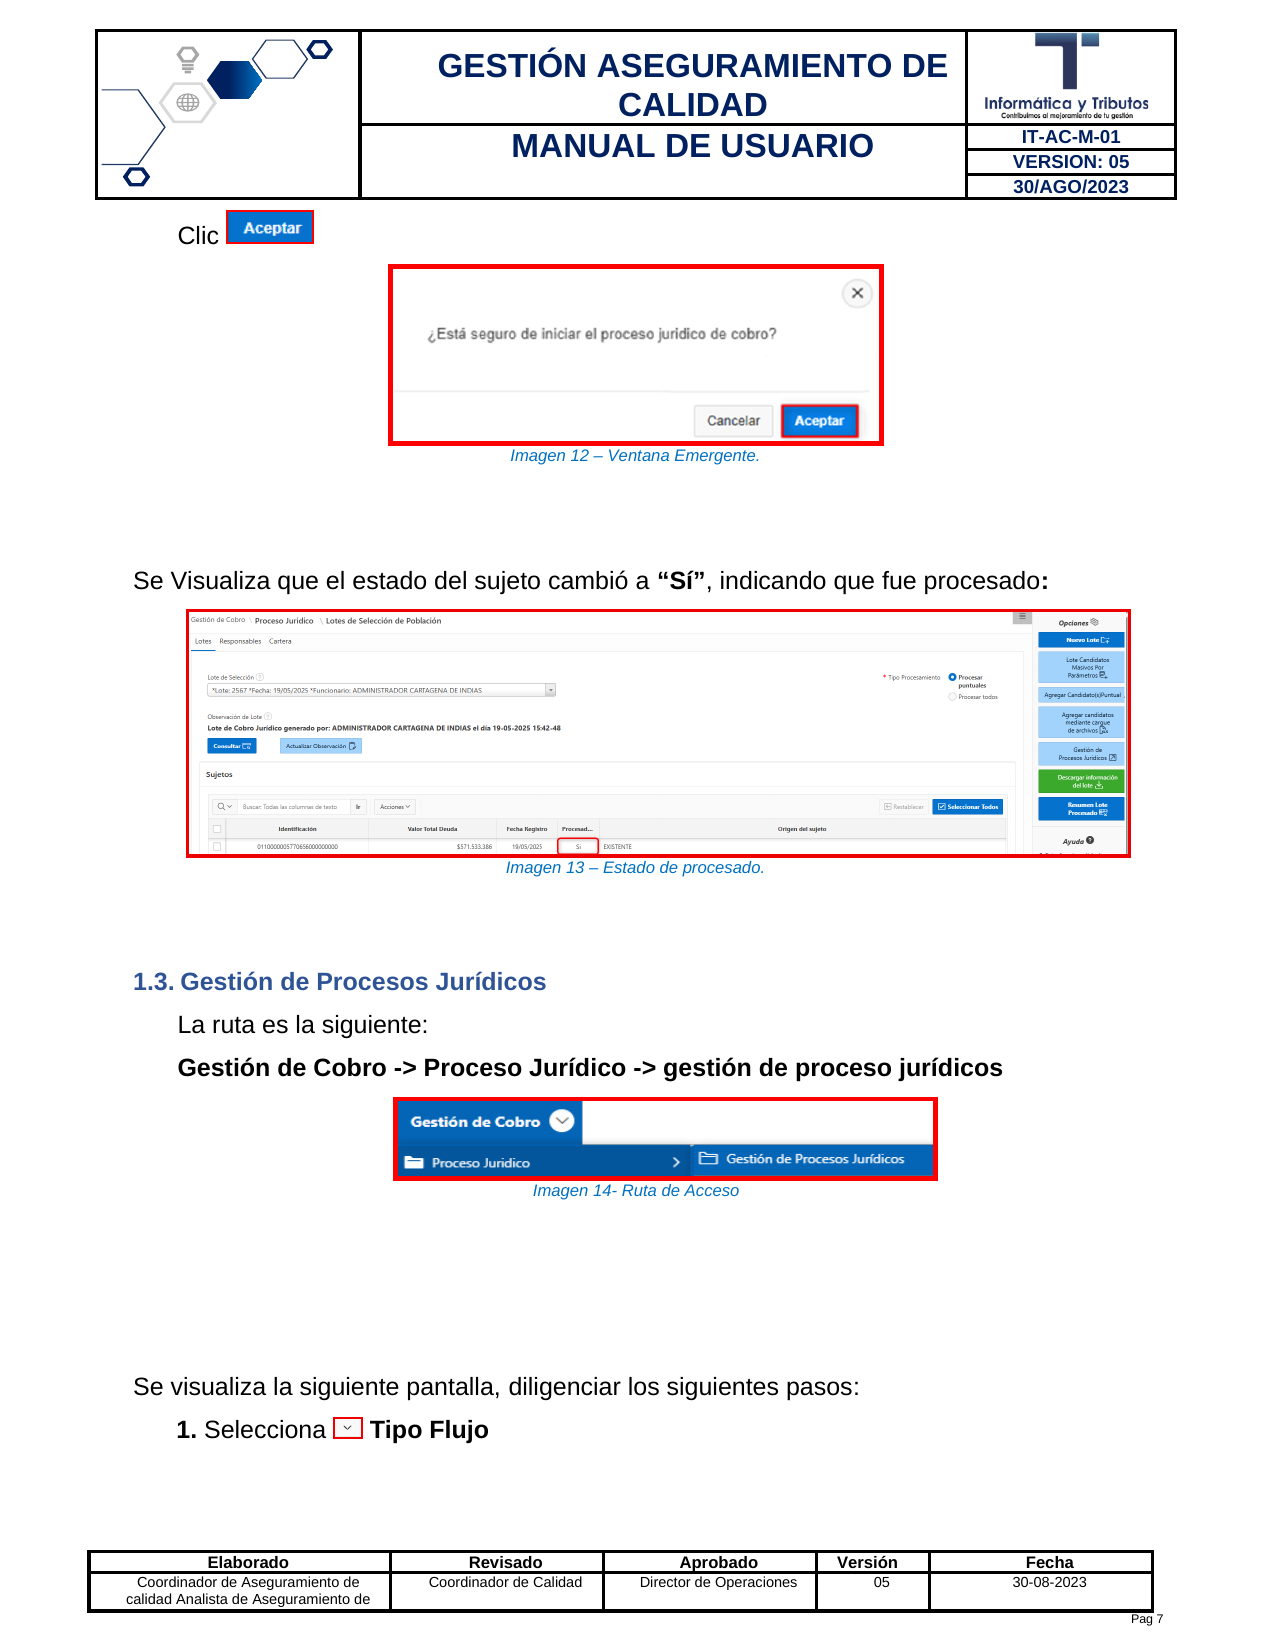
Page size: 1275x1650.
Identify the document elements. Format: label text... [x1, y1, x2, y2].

text Se visualiza la siguiente pantalla, diligenciar los siguientes pasos: [133, 1372, 1139, 1401]
picture [398, 1101, 933, 1176]
picture [335, 1419, 361, 1437]
picture [228, 212, 312, 242]
list Selecciona Tipo Flujo [176, 1415, 1139, 1444]
text Imagen 13 – Estado de procesado. [133, 858, 1139, 877]
subtitle Gestión de Procesos Jurídicos [133, 967, 1139, 996]
text Clic [177, 210, 1139, 250]
picture [984, 32, 1149, 120]
picture [394, 272, 879, 441]
picture [189, 612, 1128, 854]
text Imagen 12 – Ventana Emergente. [133, 446, 1139, 465]
text Gestión de Cobro -> Proceso Jurídico -> gestión de proceso jurídicos [177, 1053, 1139, 1082]
text Se Visualiza que el estado del sujeto cambió a “Sí”, indicando que fue procesado: [133, 566, 1139, 594]
text La ruta es la siguiente: [177, 1010, 1139, 1039]
text Imagen 14- Ruta de Acceso [133, 1181, 1139, 1200]
